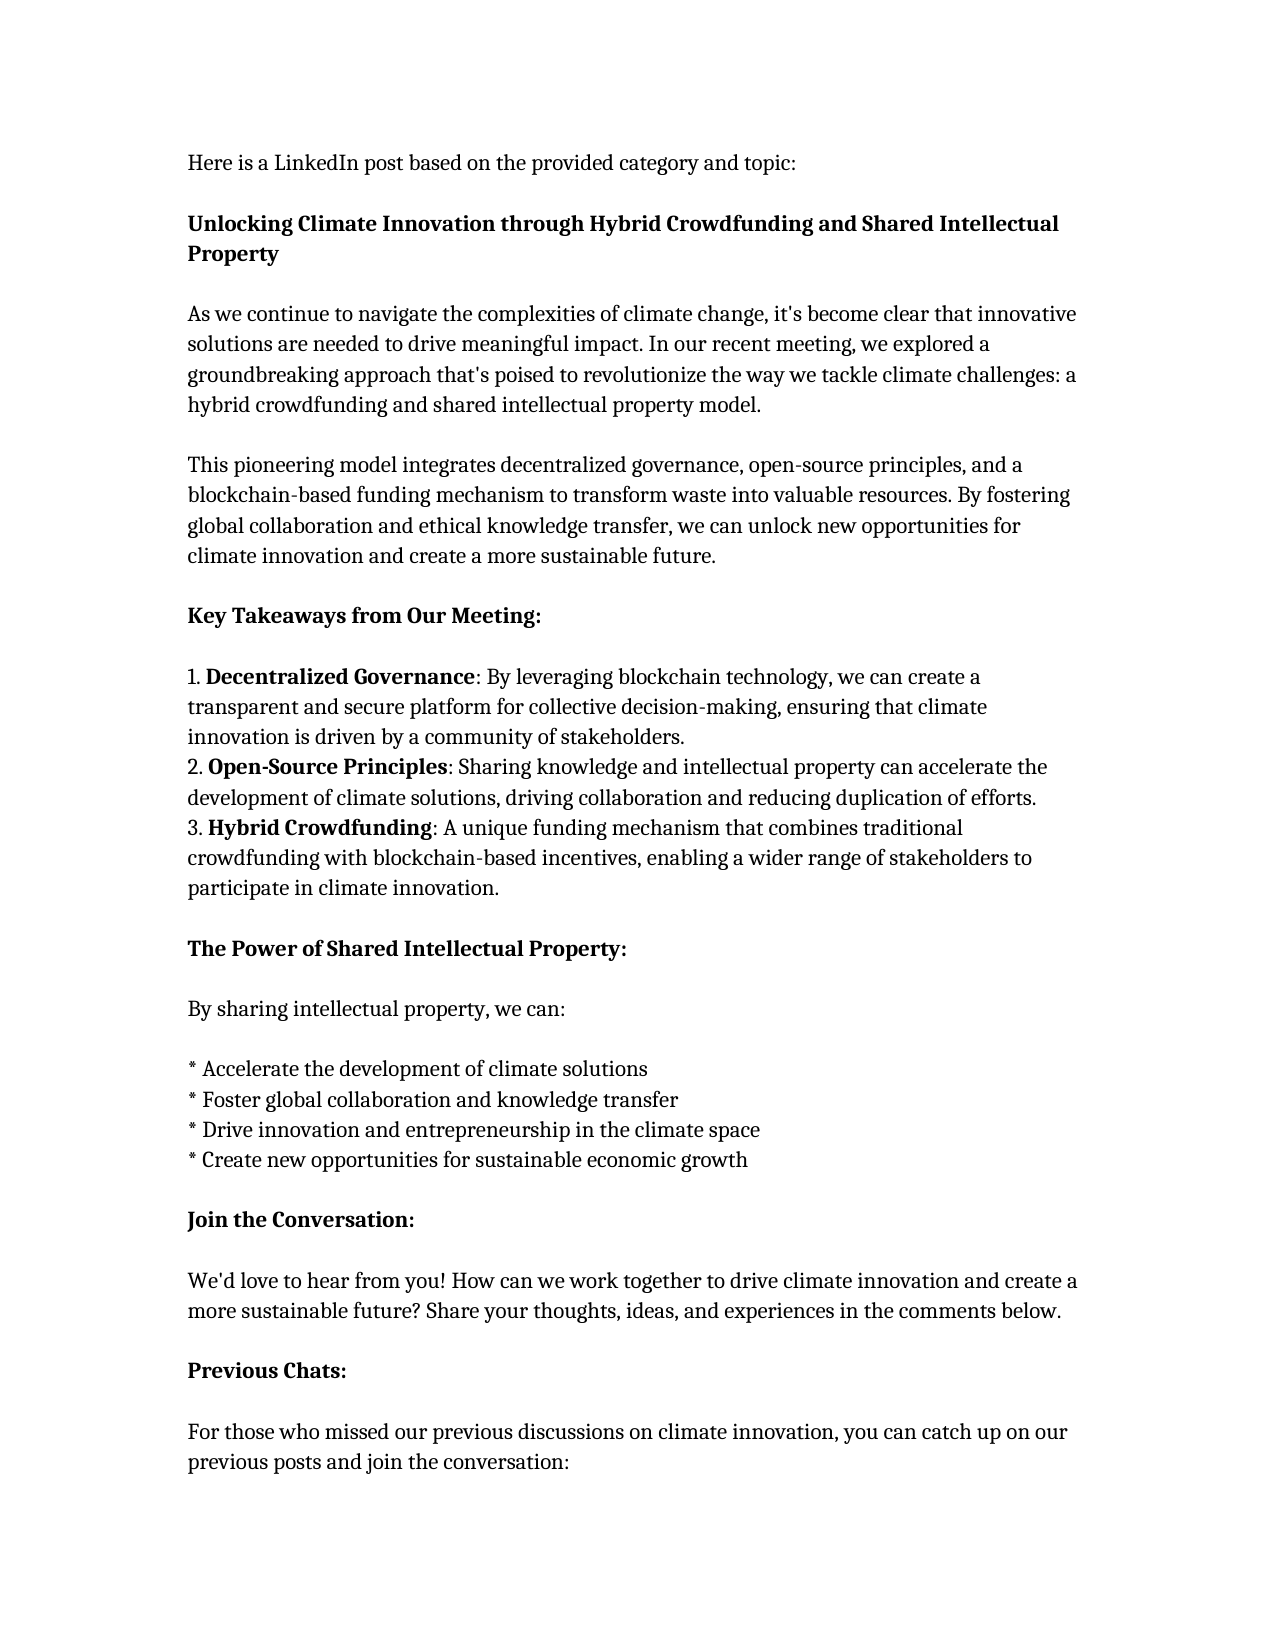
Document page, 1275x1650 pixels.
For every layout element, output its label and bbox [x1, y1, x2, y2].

text [187, 150, 1087, 1475]
